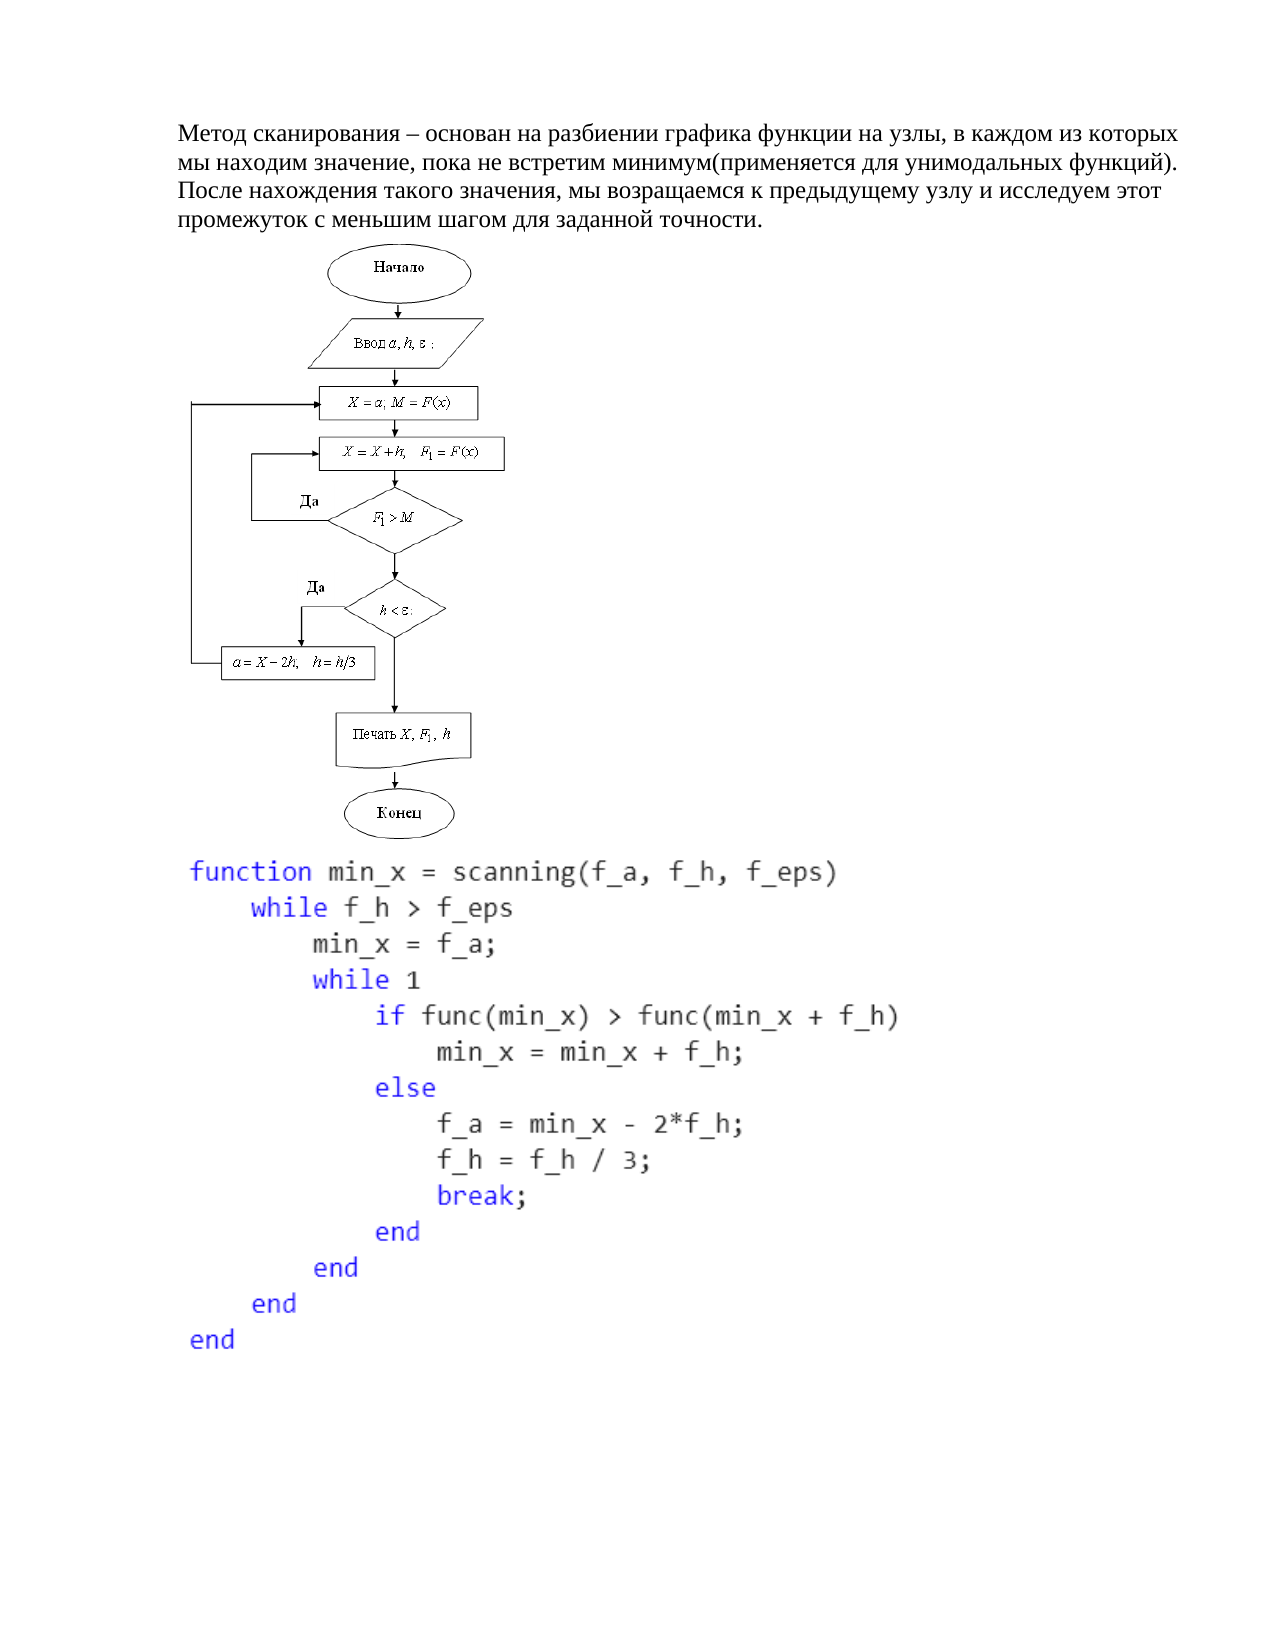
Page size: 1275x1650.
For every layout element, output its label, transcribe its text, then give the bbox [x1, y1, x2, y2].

text Метод сканирования – основан на разбиении графика функции на узлы, в каждом из которых мы находим значение, пока не встретим минимум(применяется для унимодальных функций). [177, 118, 1186, 176]
text После нахождения такого значения, мы возращаемся к предыдущему узлу и исследуем этот промежуток с меньшим шагом для заданной точности. [177, 176, 1186, 233]
picture [177, 233, 909, 1360]
